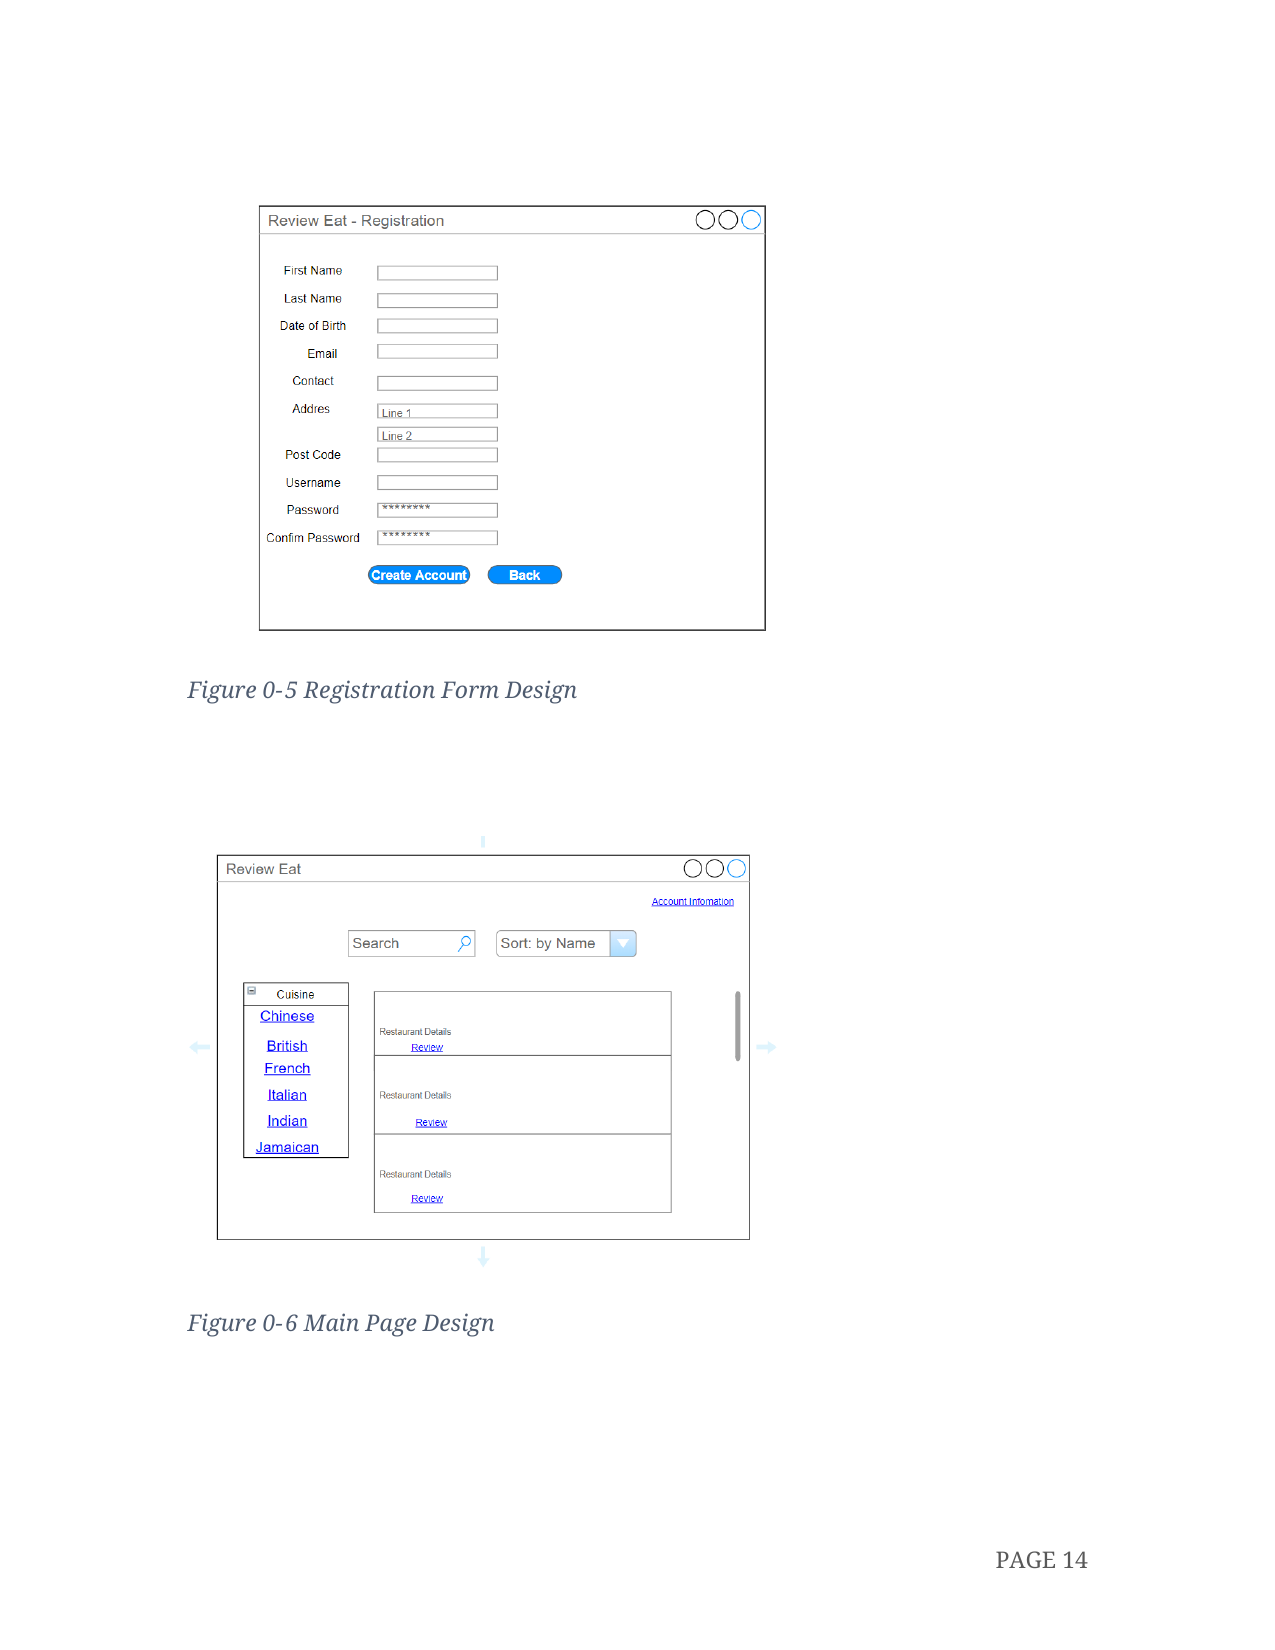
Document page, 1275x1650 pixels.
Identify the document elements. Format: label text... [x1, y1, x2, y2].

picture [187, 836, 833, 1284]
picture [187, 180, 844, 651]
